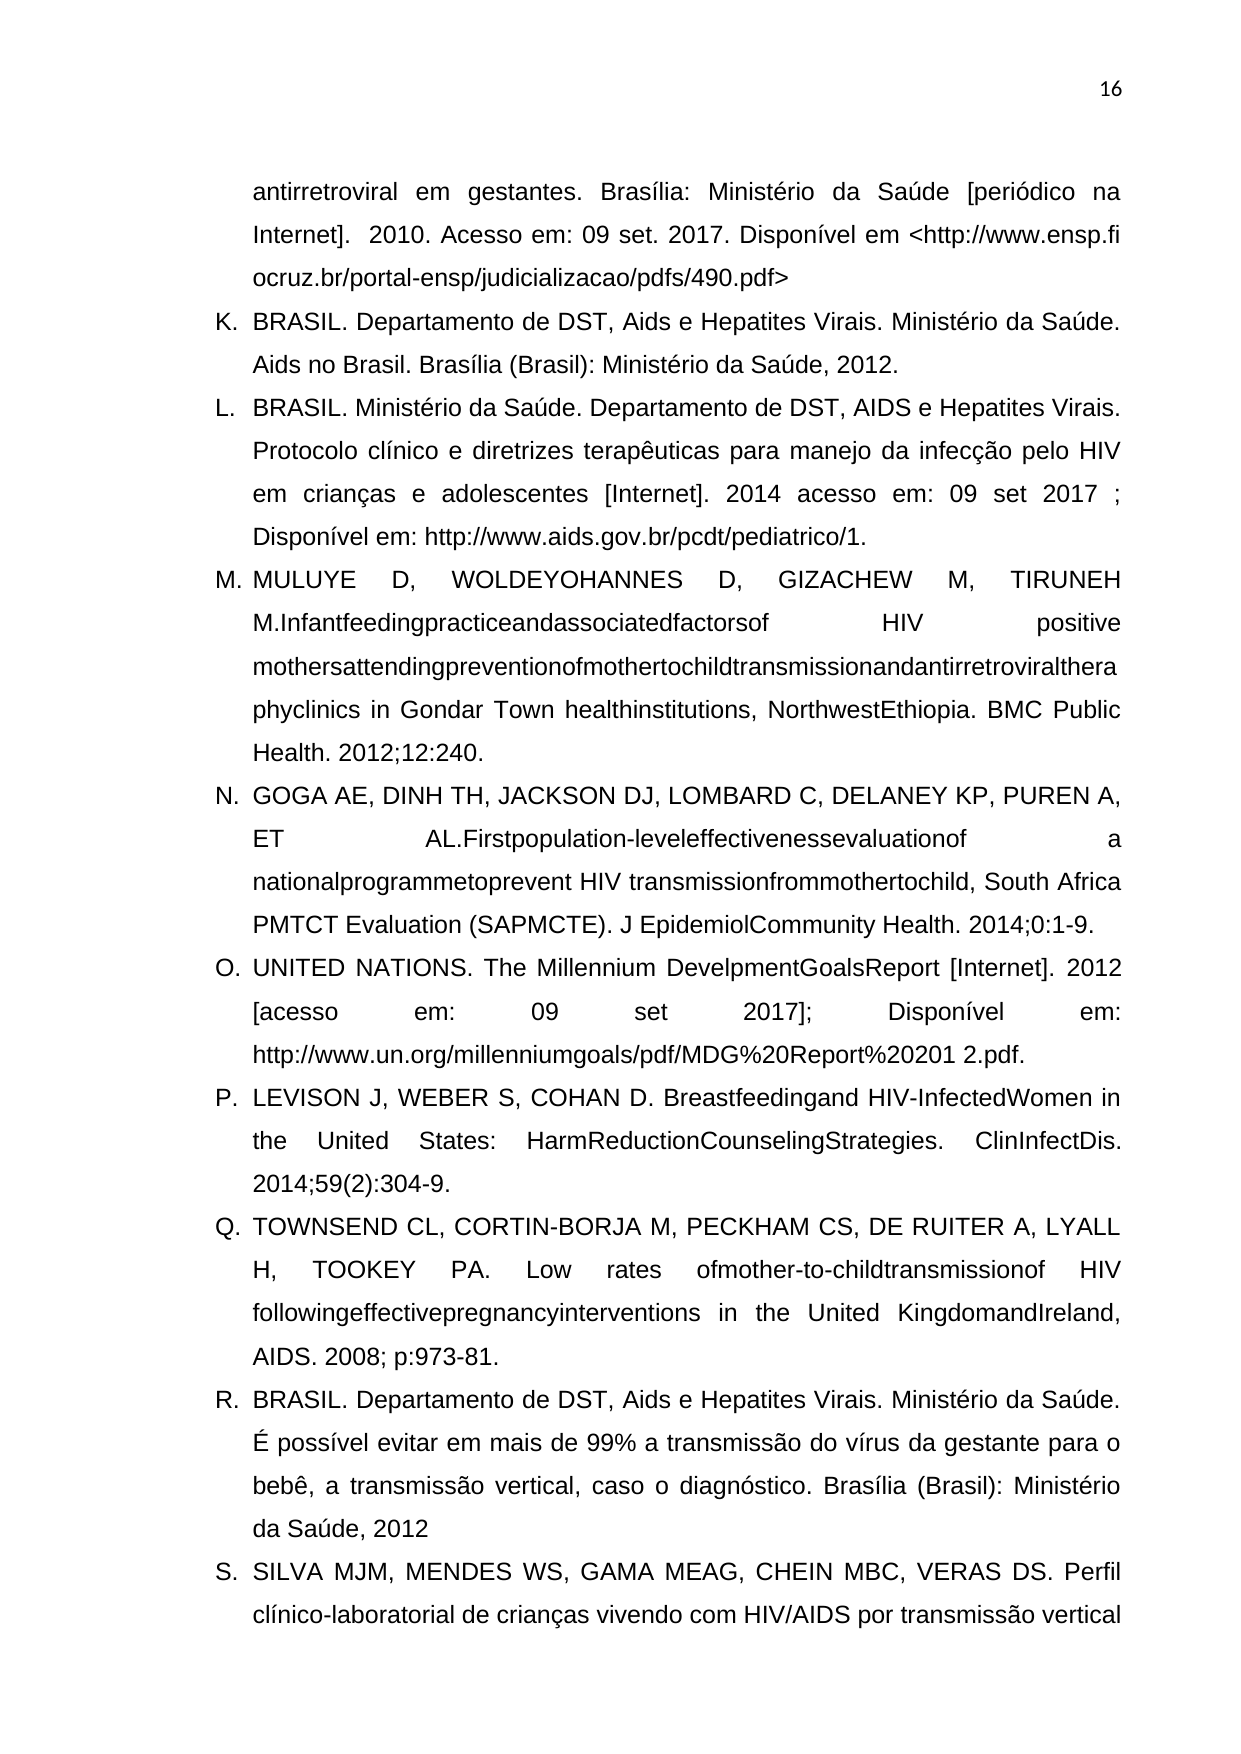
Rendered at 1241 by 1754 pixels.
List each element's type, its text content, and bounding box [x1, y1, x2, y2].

list LEVISON J, WEBER S, COHAN D. Breastfeedingand HIV-InfectedWomen in the United States: HarmReductionCounselingStrategies. ClinInfectDis. 2014;59(2):304-9. [215, 1083, 1122, 1198]
list BRASIL. Departamento de DST, Aids e Hepatites Virais. Ministério da Saúde. Aids no Brasil. Brasília (Brasil): Ministério da Saúde, 2012. [215, 307, 1122, 378]
list TOWNSEND CL, CORTIN-BORJA M, PECKHAM CS, DE RUITER A, LYALL H, TOOKEY PA. Low rates ofmother-to-childtransmissionof HIV followingeffectivepregnancyinterventions in the United KingdomandIreland, AIDS. 2008; p:973-81. [215, 1212, 1122, 1370]
list BRASIL. Ministério da Saúde. Departamento de DST, AIDS e Hepatites Virais. Protocolo clínico e diretrizes terapêuticas para manejo da infecção pelo HIV em crianças e adolescentes [Internet]. 2014 acesso em: 09 set 2017 ; Disponível em: http://www.aids.gov.br/pcdt/pediatrico/1. [215, 393, 1122, 551]
list GOGA AE, DINH TH, JACKSON DJ, LOMBARD C, DELANEY KP, PUREN A, ET AL.Firstpopulation-leveleffectivenessevaluationof a nationalprogrammetoprevent HIV transmissionfrommothertochild, South Africa PMTCT Evaluation (SAPMCTE). J EpidemiolCommunity Health. 2014;0:1-9. [215, 781, 1122, 939]
list MULUYE D, WOLDEYOHANNES D, GIZACHEW M, TIRUNEH M.Infantfeedingpracticeandassociatedfactorsof HIV positive mothersattendingpreventionofmothertochildtransmissionandantirretroviraltheraphyclinics in Gondar Town healthinstitutions, NorthwestEthiopia. BMC Public Health. 2012;12:240. [215, 565, 1122, 767]
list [215, 177, 1122, 292]
list UNITED NATIONS. The Millennium DevelpmentGoalsReport [Internet]. 2012 [acesso em: 09 set 2017]; Disponível em: http://www.un.org/millenniumgoals/pdf/MDG%20Report%20201 2.pdf. [215, 953, 1122, 1068]
list BRASIL. Departamento de DST, Aids e Hepatites Virais. Ministério da Saúde. É possível evitar em mais de 99% a transmissão do vírus da gestante para o bebê, a transmissão vertical, caso o diagnóstico. Brasília (Brasil): Ministério da Saúde, 2012 [215, 1385, 1122, 1543]
